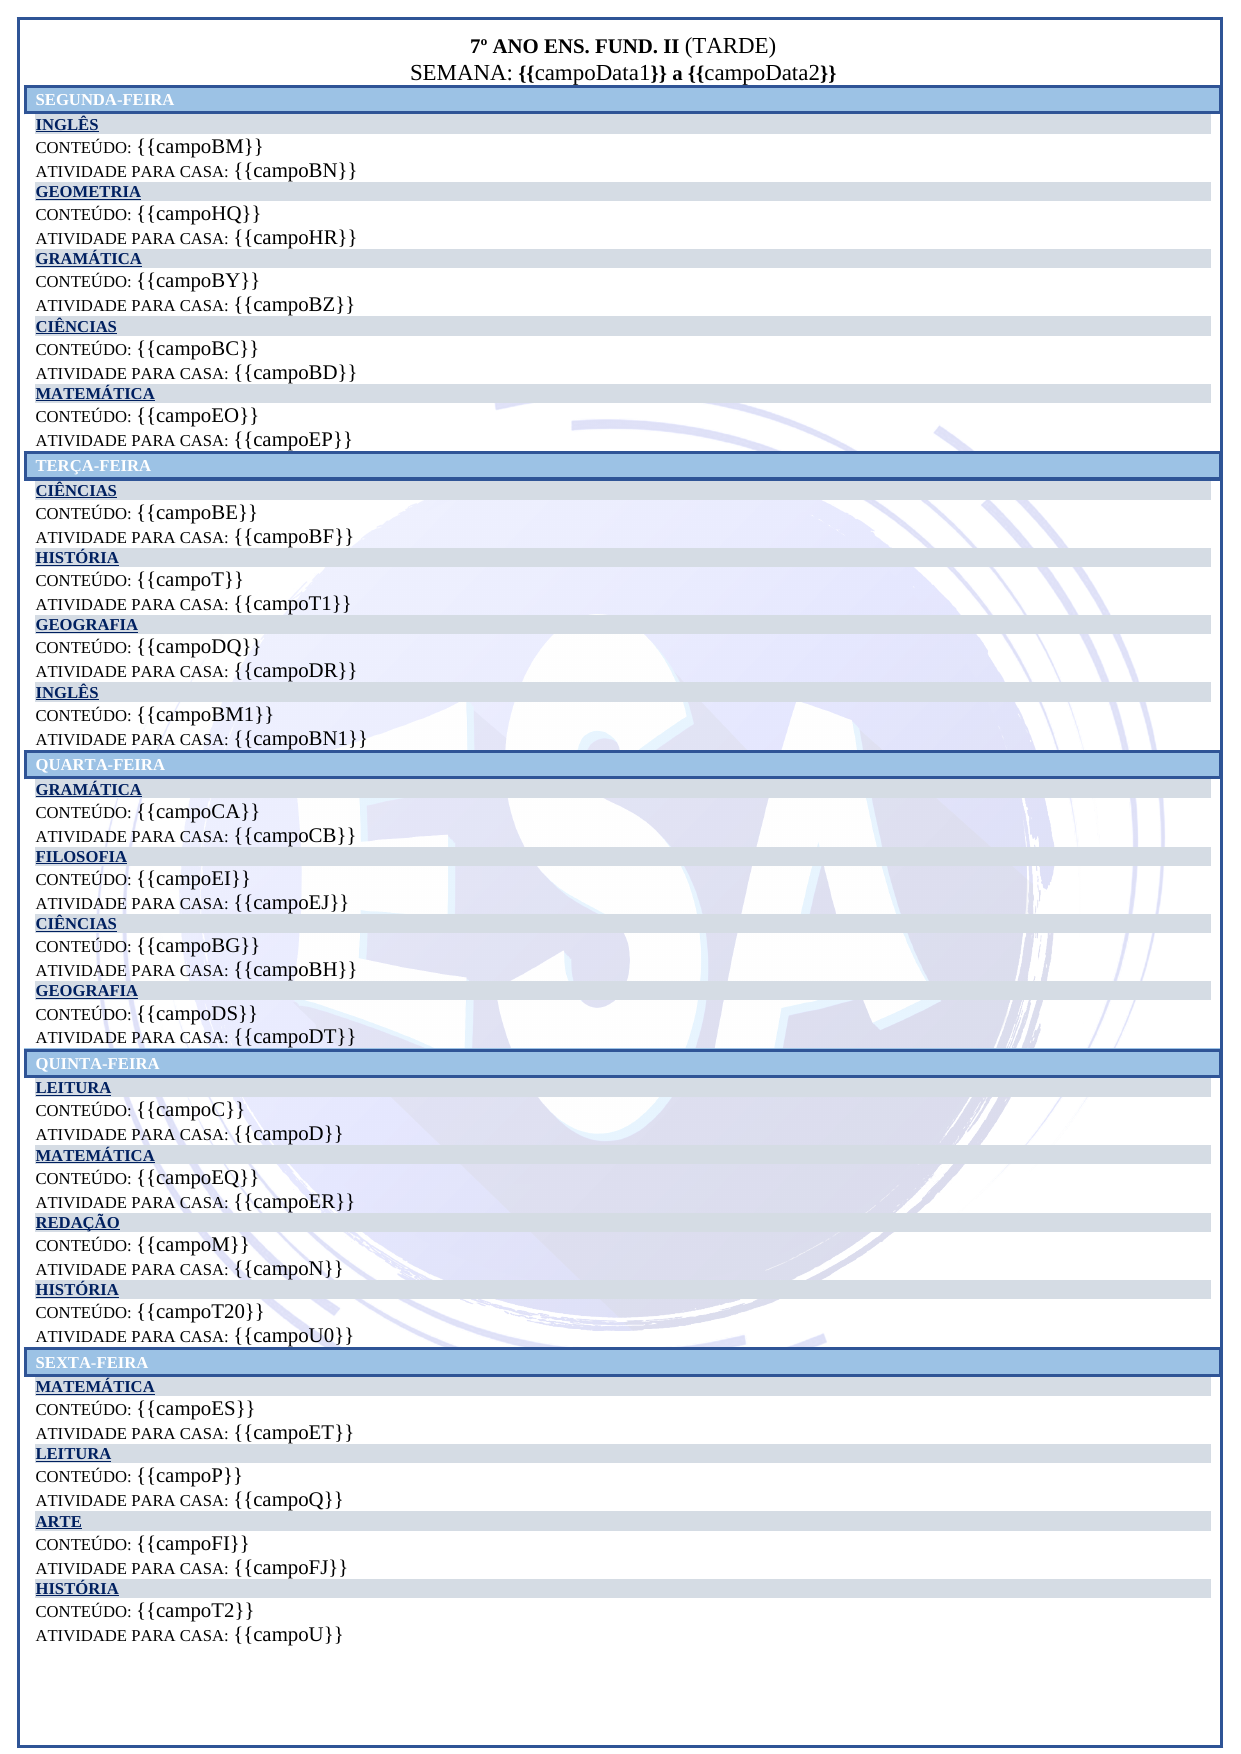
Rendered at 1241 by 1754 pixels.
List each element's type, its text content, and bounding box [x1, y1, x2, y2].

text CIÊNCIAS [35, 481, 1211, 500]
text SEGUNDA-FEIRA [27, 88, 1219, 111]
text GEOMETRIA [35, 182, 1211, 201]
text CONTEÚDO: {{campoFI}} [35, 1531, 1211, 1555]
text CONTEÚDO: {{campoBG}} [35, 933, 1211, 957]
text GEOGRAFIA [35, 615, 1211, 634]
text ATIVIDADE PARA CASA: {{campoU0}} [35, 1323, 1211, 1347]
text INGLÊS [35, 682, 1211, 702]
text HISTÓRIA [35, 1280, 1211, 1299]
text CONTEÚDO: {{campoP}} [35, 1463, 1211, 1487]
text ATIVIDADE PARA CASA: {{campoFJ}} [35, 1555, 1211, 1579]
text ATIVIDADE PARA CASA: {{campoT1}} [35, 591, 1211, 615]
text CONTEÚDO: {{campoT}} [35, 567, 1211, 591]
text ATIVIDADE PARA CASA: {{campoQ}} [35, 1487, 1211, 1511]
text FILOSOFIA [35, 847, 1211, 866]
text ATIVIDADE PARA CASA: {{campoEP}} [35, 427, 1211, 451]
text ATIVIDADE PARA CASA: {{campoER}} [35, 1189, 1211, 1213]
text ATIVIDADE PARA CASA: {{campoDT}} [35, 1024, 1211, 1048]
text CONTEÚDO: {{campoBC}} [35, 336, 1211, 360]
text GRAMÁTICA [35, 779, 1211, 798]
text MATEMÁTICA [35, 384, 1211, 403]
text SEMANA: {{campoData1}} a {{campoData2}} [35, 59, 1211, 85]
text ATIVIDADE PARA CASA: {{campoBZ}} [35, 292, 1211, 316]
text ATIVIDADE PARA CASA: {{campoBH}} [35, 957, 1211, 981]
text CONTEÚDO: {{campoEO}} [35, 403, 1211, 427]
text CONTEÚDO: {{campoEQ}} [35, 1164, 1211, 1189]
text CONTEÚDO: {{campoBY}} [35, 268, 1211, 292]
text ATIVIDADE PARA CASA: {{campoU}} [35, 1622, 1211, 1646]
text ATIVIDADE PARA CASA: {{campoET}} [35, 1420, 1211, 1444]
text TERÇA-FEIRA [27, 454, 1219, 477]
text CONTEÚDO: {{campoBE}} [35, 500, 1211, 524]
text ATIVIDADE PARA CASA: {{campoBF}} [35, 524, 1211, 548]
text CONTEÚDO: {{campoES}} [35, 1396, 1211, 1420]
text SEXTA-FEIRA [27, 1350, 1219, 1374]
text CONTEÚDO: {{campoBM1}} [35, 702, 1211, 726]
text ATIVIDADE PARA CASA: {{campoBD}} [35, 360, 1211, 384]
text CIÊNCIAS [35, 914, 1211, 933]
text CONTEÚDO: {{campoC}} [35, 1097, 1211, 1121]
text ATIVIDADE PARA CASA: {{campoDR}} [35, 658, 1211, 682]
text CONTEÚDO: {{campoDS}} [35, 1000, 1211, 1024]
text CONTEÚDO: {{campoDQ}} [35, 634, 1211, 658]
text ATIVIDADE PARA CASA: {{campoD}} [35, 1121, 1211, 1145]
text ATIVIDADE PARA CASA: {{campoBN}} [35, 158, 1211, 182]
text REDAÇÃO [35, 1213, 1211, 1232]
text GEOGRAFIA [35, 981, 1211, 1000]
text HISTÓRIA [35, 548, 1211, 567]
text ATIVIDADE PARA CASA: {{campoN}} [35, 1256, 1211, 1280]
text ATIVIDADE PARA CASA: {{campoCB}} [35, 823, 1211, 847]
text HISTÓRIA [35, 1579, 1211, 1598]
text LEITURA [35, 1444, 1211, 1463]
text LEITURA [35, 1078, 1211, 1097]
text CONTEÚDO: {{campoT20}} [35, 1299, 1211, 1323]
text MATEMÁTICA [35, 1377, 1211, 1396]
text CONTEÚDO: {{campoCA}} [35, 798, 1211, 823]
text 7º ANO ENS. FUND. II (TARDE) [35, 32, 1211, 59]
text ATIVIDADE PARA CASA: {{campoBN1}} [35, 726, 1211, 750]
text INGLÊS [35, 114, 1211, 134]
text CONTEÚDO: {{campoEI}} [35, 866, 1211, 890]
text MATEMÁTICA [35, 1145, 1211, 1164]
text CONTEÚDO: {{campoBM}} [35, 134, 1211, 158]
text CIÊNCIAS [35, 316, 1211, 336]
text QUINTA-FEIRA [27, 1052, 1219, 1075]
text QUARTA-FEIRA [27, 753, 1219, 776]
text CONTEÚDO: {{campoT2}} [35, 1598, 1211, 1622]
text ARTE [35, 1511, 1211, 1531]
text ATIVIDADE PARA CASA: {{campoEJ}} [35, 890, 1211, 914]
text CONTEÚDO: {{campoHQ}} [35, 201, 1211, 225]
text GRAMÁTICA [35, 249, 1211, 268]
text CONTEÚDO: {{campoM}} [35, 1232, 1211, 1256]
text ATIVIDADE PARA CASA: {{campoHR}} [35, 225, 1211, 249]
